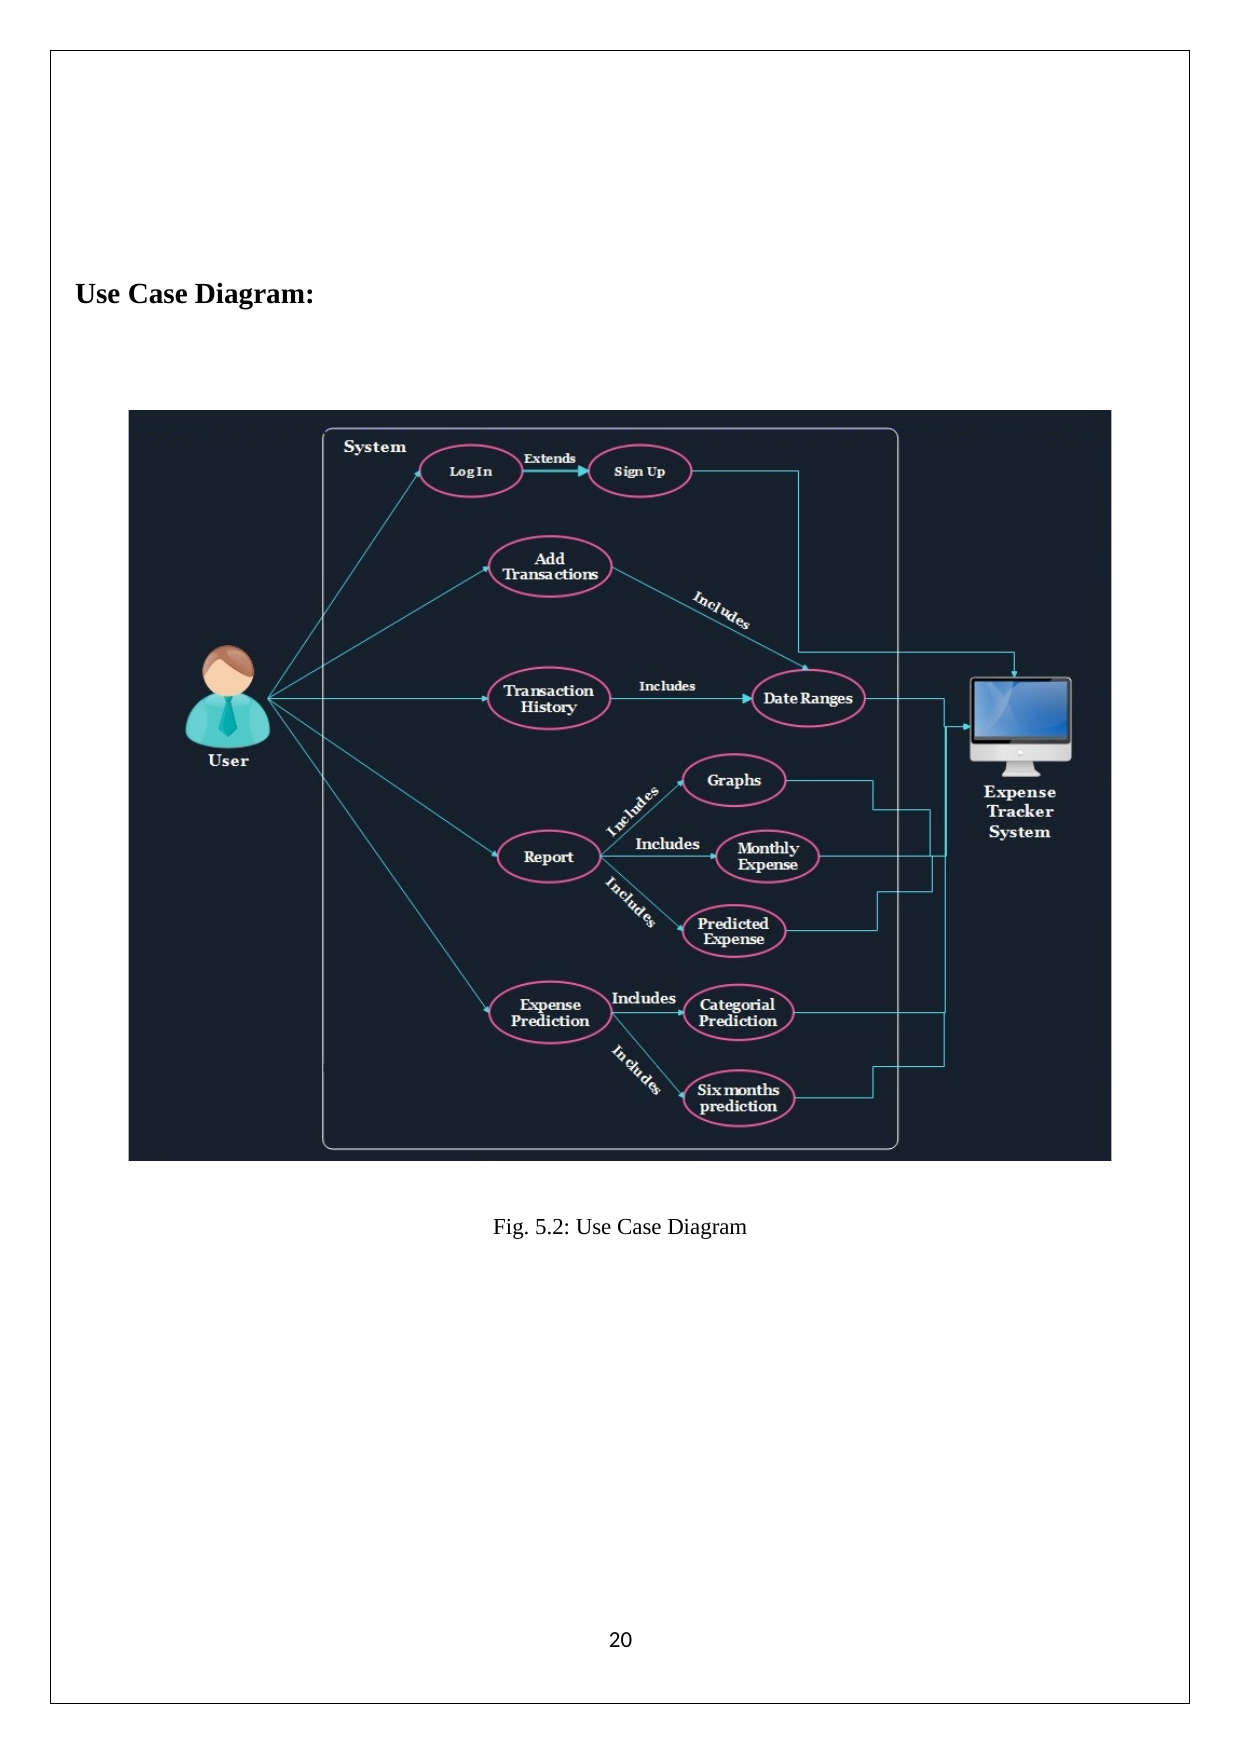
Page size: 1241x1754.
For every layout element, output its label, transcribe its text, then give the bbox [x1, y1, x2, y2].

text Use Case Diagram: [75, 276, 1165, 310]
picture [128, 410, 1112, 1161]
text Fig. 5.2: Use Case Diagram [75, 1213, 1165, 1239]
